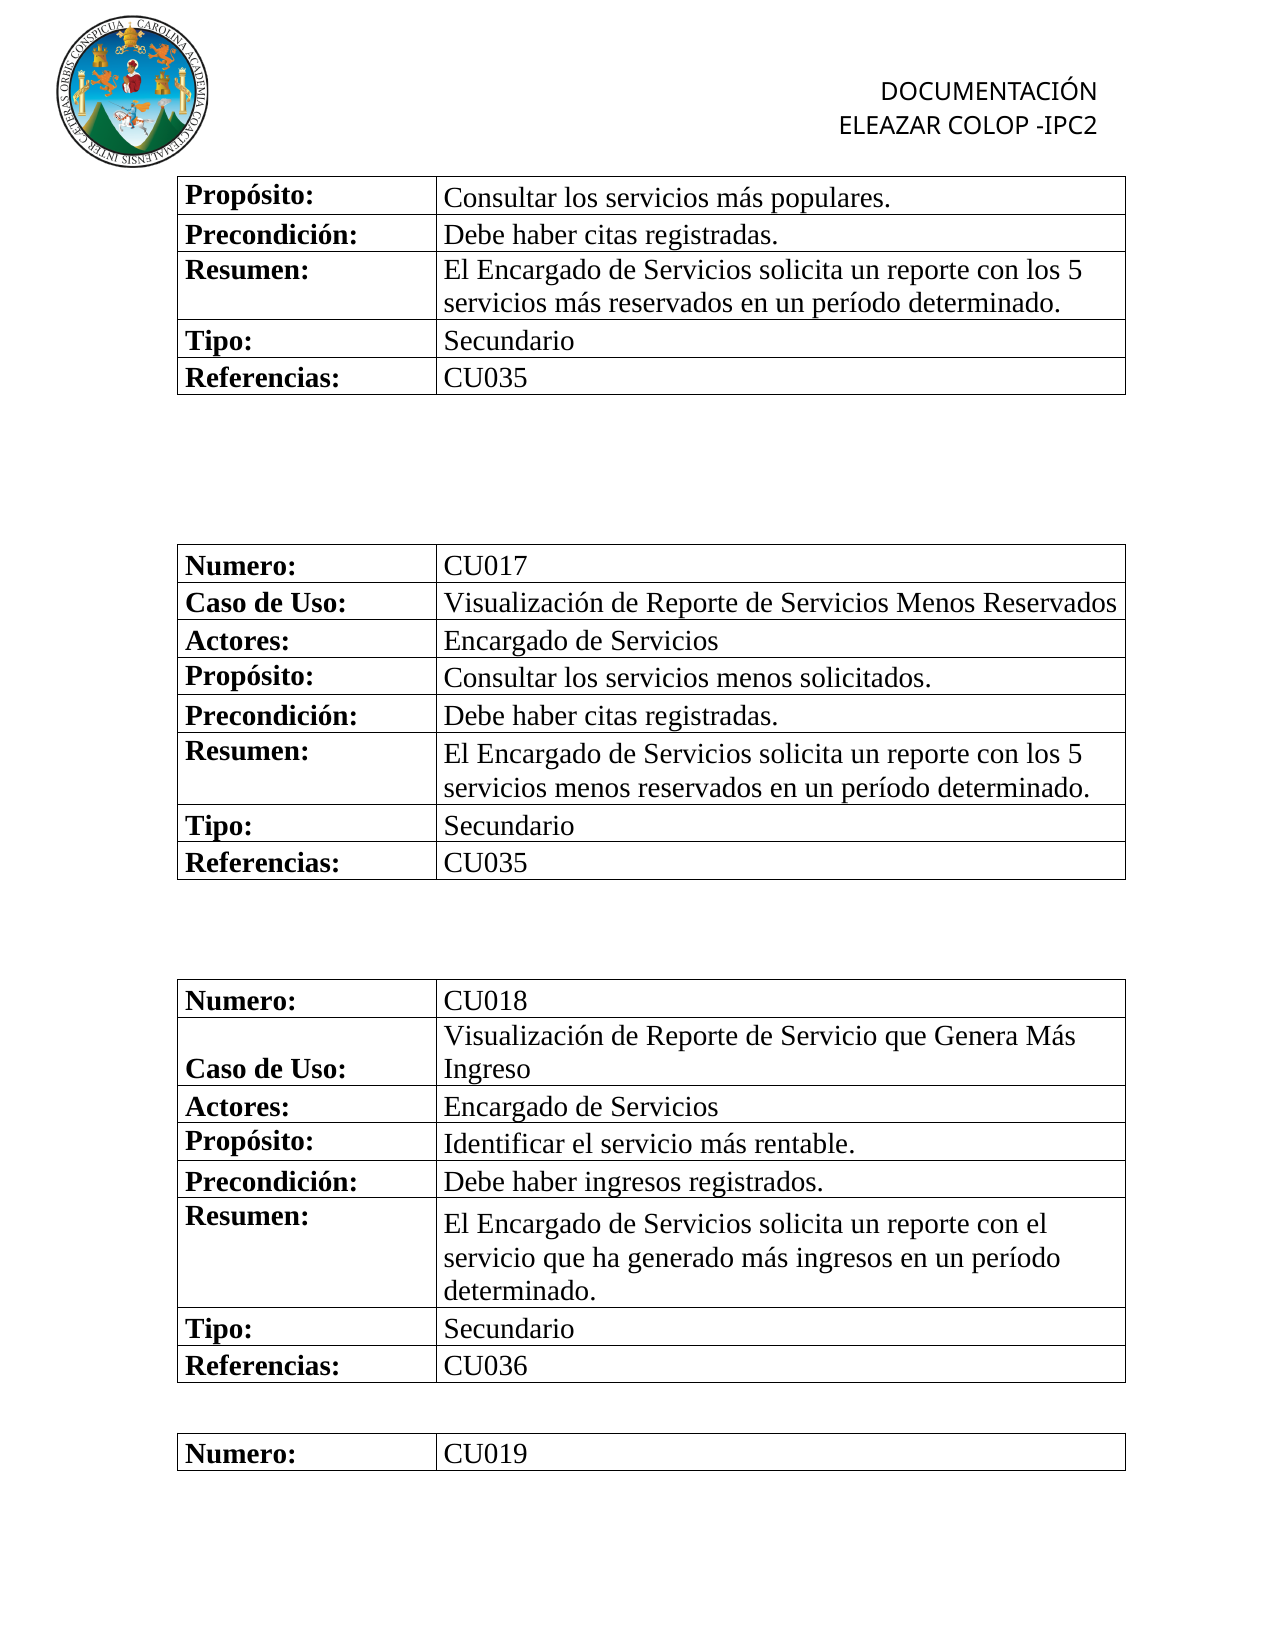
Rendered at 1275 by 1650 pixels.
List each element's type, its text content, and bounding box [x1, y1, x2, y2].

table_cell Encargado de Servicios [437, 1086, 1125, 1122]
table_cell El Encargado de Servicios solicita un reporte con los 5 servicios más reservados en un período determinado. [437, 252, 1125, 319]
table_cell Actores: [178, 620, 436, 657]
table_cell Secundario [437, 1308, 1125, 1344]
table_cell Propósito: [178, 658, 436, 694]
table_cell Debe haber ingresos registrados. [437, 1161, 1125, 1197]
table_cell El Encargado de Servicios solicita un reporte con los 5 servicios menos reservados en un período determinado. [437, 733, 1125, 804]
table_cell Tipo: [178, 1308, 436, 1344]
table_cell Precondición: [178, 1161, 436, 1197]
table_cell Propósito: [178, 177, 436, 213]
table_cell Caso de Uso: [178, 1018, 436, 1085]
table_cell Actores: [178, 1086, 436, 1122]
table_header CU019 [437, 1434, 1125, 1470]
table_cell El Encargado de Servicios solicita un reporte con el servicio que ha generado más ingresos en un período determinado. [437, 1198, 1125, 1307]
table_cell Secundario [437, 320, 1125, 357]
table_cell Referencias: [178, 1346, 436, 1382]
table_cell Debe haber citas registradas. [437, 695, 1125, 732]
table_cell Secundario [437, 805, 1125, 841]
table_header CU018 [437, 980, 1125, 1017]
table_cell Resumen: [178, 733, 436, 804]
table_cell Resumen: [178, 1198, 436, 1307]
table_cell CU035 [437, 842, 1125, 879]
table_cell CU035 [437, 358, 1125, 394]
table_cell Encargado de Servicios [437, 620, 1125, 657]
table_header Numero: [178, 545, 436, 582]
table_cell Visualización de Reporte de Servicio que Genera Más Ingreso [437, 1018, 1125, 1085]
table_cell Tipo: [178, 805, 436, 841]
table_cell Consultar los servicios menos solicitados. [437, 658, 1125, 694]
table_header CU017 [437, 545, 1125, 582]
table_cell Referencias: [178, 358, 436, 394]
table_cell Consultar los servicios más populares. [437, 177, 1125, 213]
table_header Numero: [178, 1434, 436, 1470]
table_cell Referencias: [178, 842, 436, 879]
table_cell Visualización de Reporte de Servicios Menos Reservados [437, 583, 1125, 619]
table_cell Precondición: [178, 695, 436, 732]
table_cell Propósito: [178, 1123, 436, 1160]
picture [56, 15, 209, 168]
table_cell Precondición: [178, 215, 436, 251]
table_cell Resumen: [178, 252, 436, 319]
table_header Numero: [178, 980, 436, 1017]
table_cell Debe haber citas registradas. [437, 215, 1125, 251]
table_cell Identificar el servicio más rentable. [437, 1123, 1125, 1160]
table_cell Tipo: [178, 320, 436, 357]
table_cell Caso de Uso: [178, 583, 436, 619]
table_cell CU036 [437, 1346, 1125, 1382]
